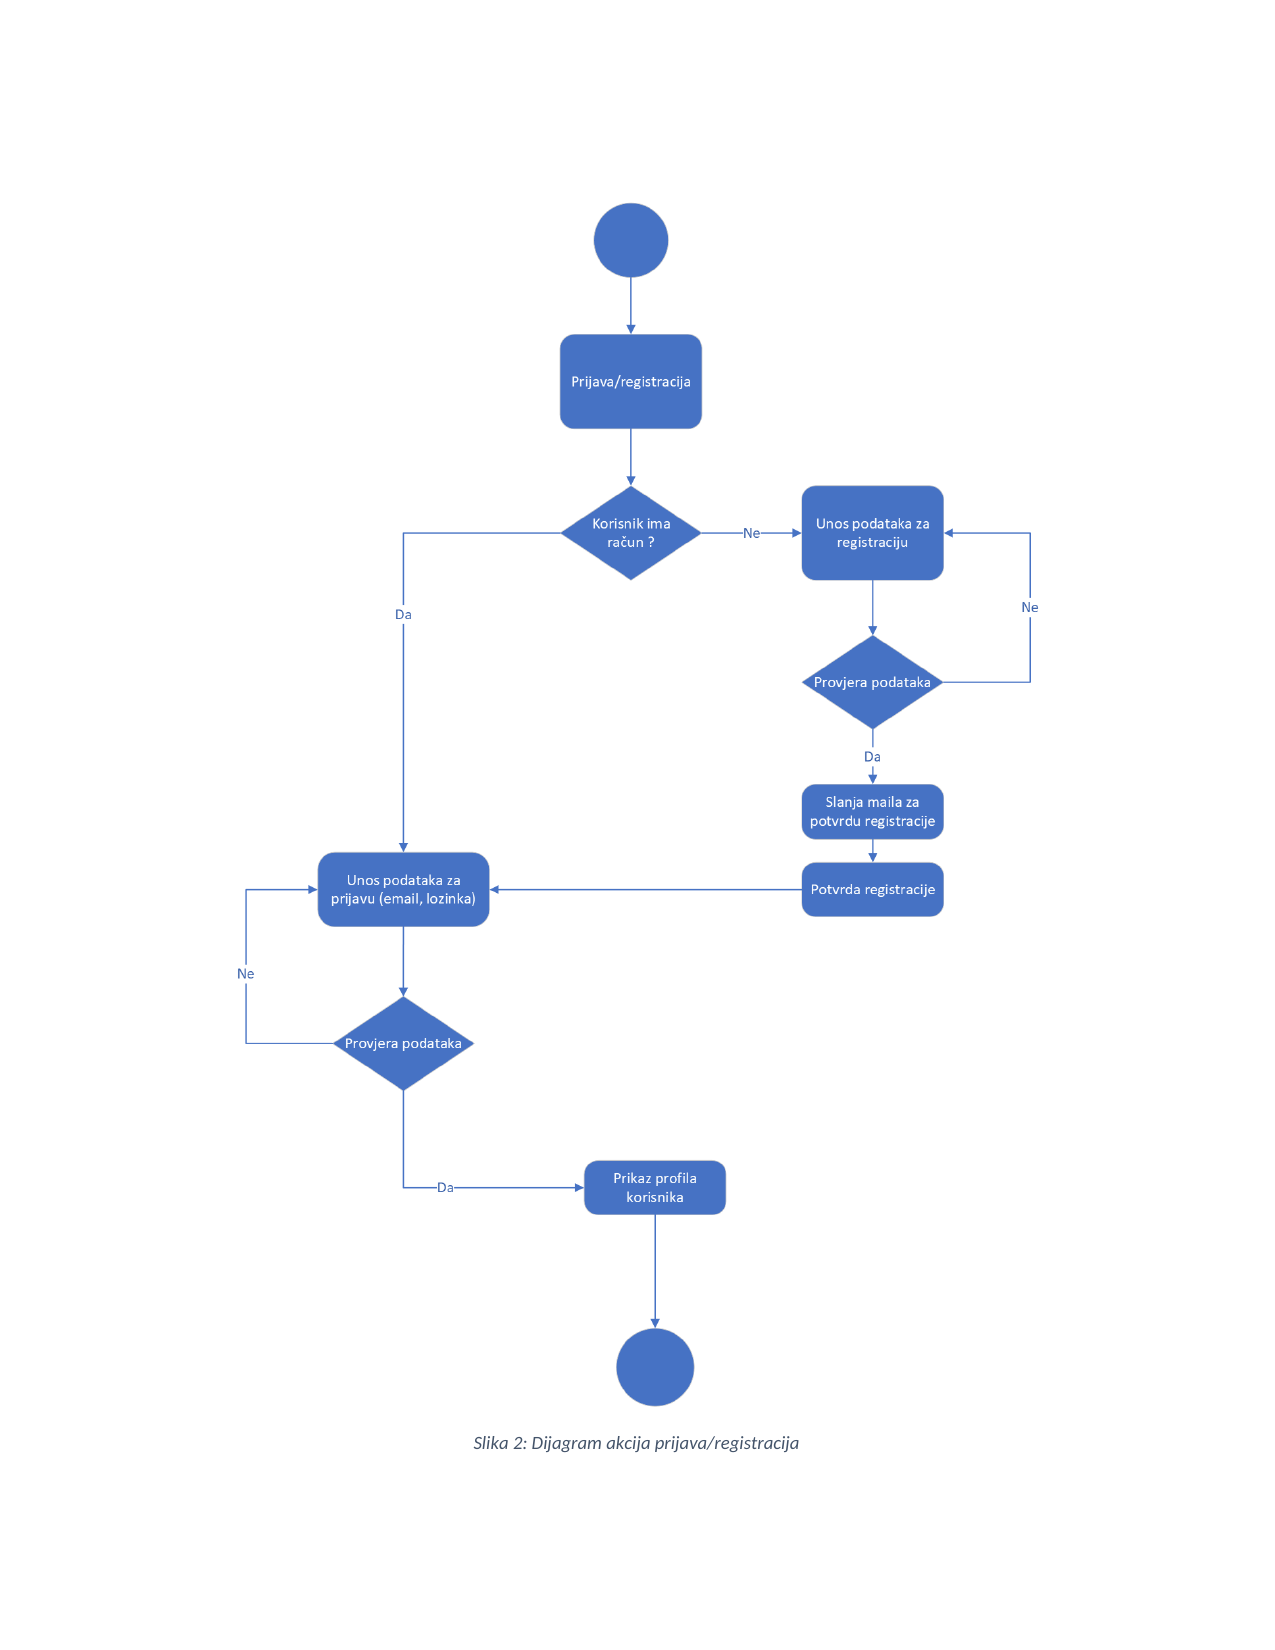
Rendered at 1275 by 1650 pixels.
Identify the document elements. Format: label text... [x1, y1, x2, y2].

picture [222, 196, 1053, 1413]
text Slika 2: Dijagram akcija prijava/registracija [150, 1431, 1125, 1454]
